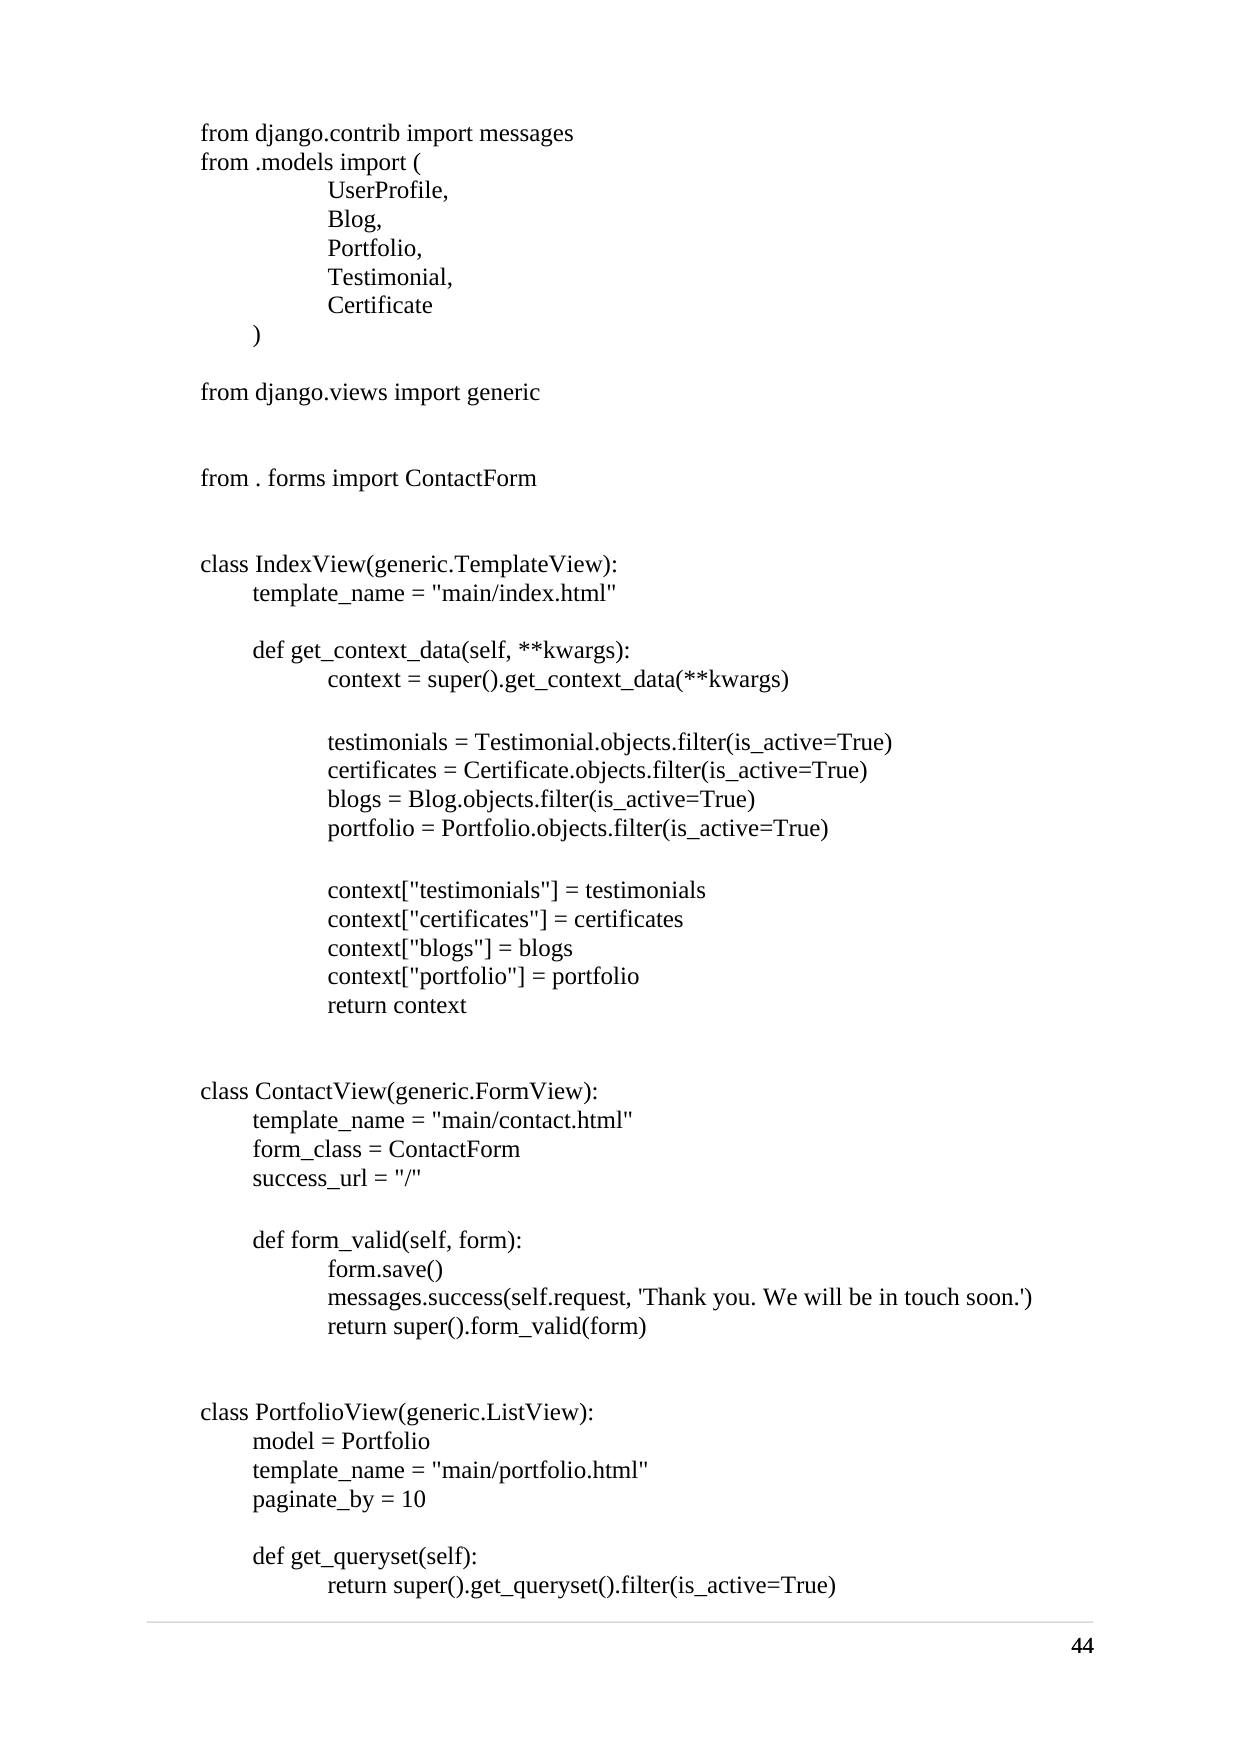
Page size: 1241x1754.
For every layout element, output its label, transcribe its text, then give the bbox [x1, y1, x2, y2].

text success_url = "/" [200, 1163, 1152, 1191]
text from django.views import generic [200, 377, 1152, 406]
text def form_valid(self, form): [200, 1225, 1152, 1254]
text blogs = Blog.objects.filter(is_active=True) [200, 784, 1152, 813]
text messages.success(self.request, 'Thank you. We will be in touch soon.') [200, 1282, 1152, 1311]
text template_name = "main/index.html" [200, 578, 1152, 607]
text Portfolio, [200, 233, 1152, 262]
text paginate_by = 10 [200, 1484, 1152, 1512]
text form.save() [200, 1254, 1152, 1282]
text UserProfile, [200, 176, 1152, 204]
text ) [200, 319, 1152, 348]
text Testimonial, [200, 262, 1152, 291]
text portfolio = Portfolio.objects.filter(is_active=True) [200, 813, 1152, 842]
text Blog, [200, 204, 1152, 233]
text context["portfolio"] = portfolio [200, 961, 1152, 990]
text class IndexView(generic.TemplateView): [200, 549, 1152, 578]
text form_class = ContactForm [200, 1134, 1152, 1163]
text template_name = "main/contact.html" [200, 1105, 1152, 1134]
text from .models import ( [200, 147, 1152, 176]
text context["blogs"] = blogs [200, 933, 1152, 961]
text testimonials = Testimonial.objects.filter(is_active=True) [200, 727, 1152, 755]
text return super().form_valid(form) [200, 1311, 1152, 1340]
text def get_queryset(self): [200, 1541, 1152, 1570]
text Certificate [200, 291, 1152, 319]
text return context [200, 990, 1152, 1019]
text def get_context_data(self, **kwargs): [200, 636, 1152, 664]
text context["certificates"] = certificates [200, 904, 1152, 933]
text class PortfolioView(generic.ListView): [200, 1397, 1152, 1426]
text context["testimonials"] = testimonials [200, 875, 1152, 904]
text from . forms import ContactForm [200, 463, 1152, 492]
text model = Portfolio [200, 1426, 1152, 1455]
text from django.contrib import messages [200, 118, 1152, 147]
text certificates = Certificate.objects.filter(is_active=True) [200, 755, 1152, 784]
text context = super().get_context_data(**kwargs) [200, 664, 1152, 693]
text template_name = "main/portfolio.html" [200, 1455, 1152, 1484]
text return super().get_queryset().filter(is_active=True) [200, 1570, 1152, 1599]
text class ContactView(generic.FormView): [200, 1076, 1152, 1105]
